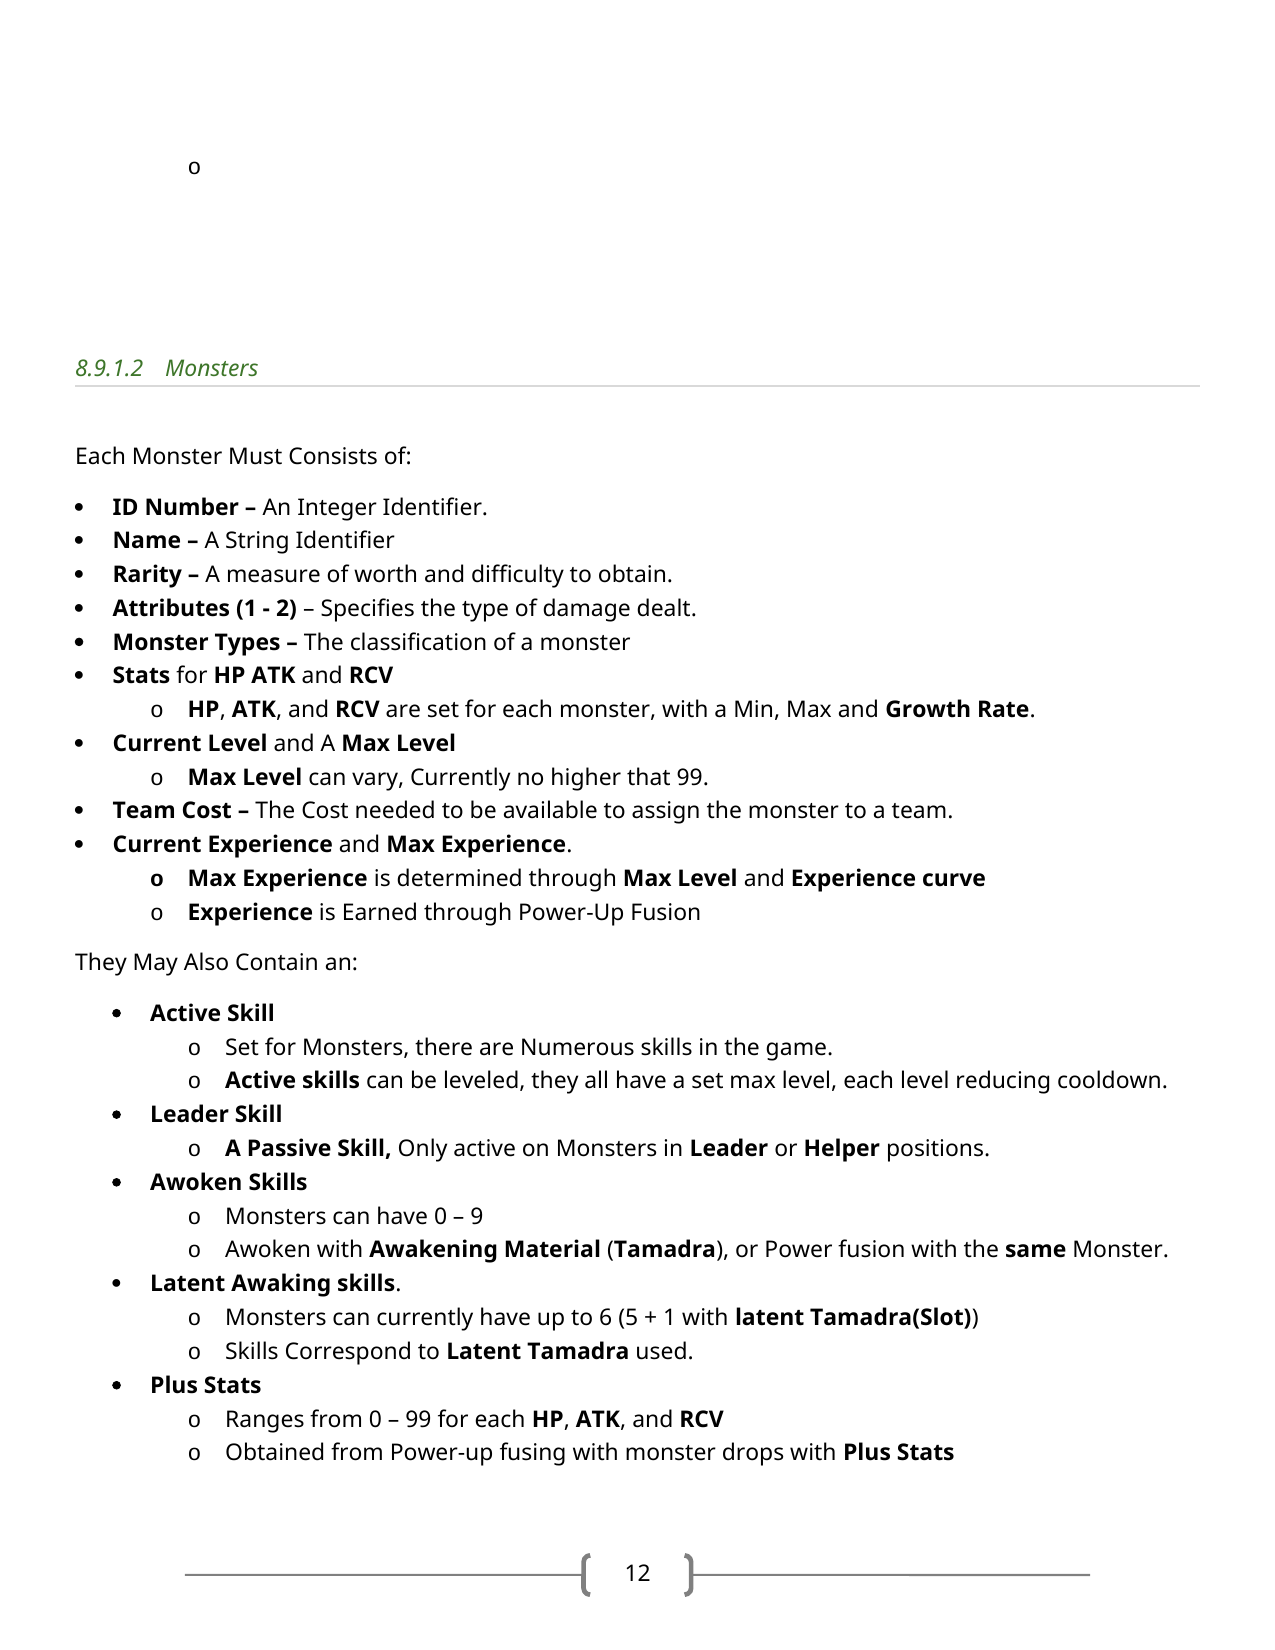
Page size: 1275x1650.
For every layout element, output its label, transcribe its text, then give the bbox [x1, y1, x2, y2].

list Stats for HP ATK and RCV [75, 659, 1200, 691]
list Latent Awaking skills. [112, 1267, 1200, 1298]
list Skills Correspond to Latent Tamadra used. [187, 1335, 1200, 1366]
list Attributes (1 - 2) – Specifies the type of damage dealt. [75, 592, 1200, 623]
list Current Level and A Max Level [75, 727, 1200, 758]
list Max Experience is determined through Max Level and Experience curve [150, 862, 1200, 893]
list Ranges from 0 – 99 for each HP, ATK, and RCV [187, 1402, 1200, 1434]
list Awoken with Awakening Material (Tamadra), or Power fusion with the same Monster. [187, 1233, 1200, 1265]
list Name – A String Identifier [75, 524, 1200, 556]
list Obtained from Power-up fusing with monster drops with Plus Stats [187, 1436, 1200, 1468]
text They May Also Contain an: [75, 946, 1200, 978]
list Set for Monsters, there are Numerous skills in the game. [187, 1031, 1200, 1062]
list Leader Skill [112, 1098, 1200, 1129]
list Team Cost – The Cost needed to be available to assign the monster to a team. [75, 794, 1200, 826]
list Monsters can currently have up to 6 (5 + 1 with latent Tamadra(Slot)) [187, 1301, 1200, 1332]
subtitle Monsters [75, 352, 1200, 385]
list HP, ATK, and RCV are set for each monster, with a Min, Max and Growth Rate. [150, 693, 1200, 724]
list A Passive Skill, Only active on Monsters in Leader or Helper positions. [187, 1132, 1200, 1163]
list Rarity – A measure of worth and difficulty to obtain. [75, 558, 1200, 589]
list Monsters can have 0 – 9 [187, 1199, 1200, 1231]
list Current Experience and Max Experience. [75, 828, 1200, 859]
text Each Monster Must Consists of: [75, 440, 1200, 471]
list Monster Types – The classification of a monster [75, 626, 1200, 657]
list Experience is Earned through Power-Up Fusion [150, 896, 1200, 927]
list Active Skill [112, 997, 1200, 1028]
list Plus Stats [112, 1369, 1200, 1400]
list ID Number – An Integer Identifier. [75, 491, 1200, 522]
list Max Level can vary, Currently no higher that 99. [150, 761, 1200, 792]
list Active skills can be leveled, they all have a set max level, each level reducing cooldown. [187, 1064, 1200, 1096]
list Awoken Skills [112, 1166, 1200, 1197]
